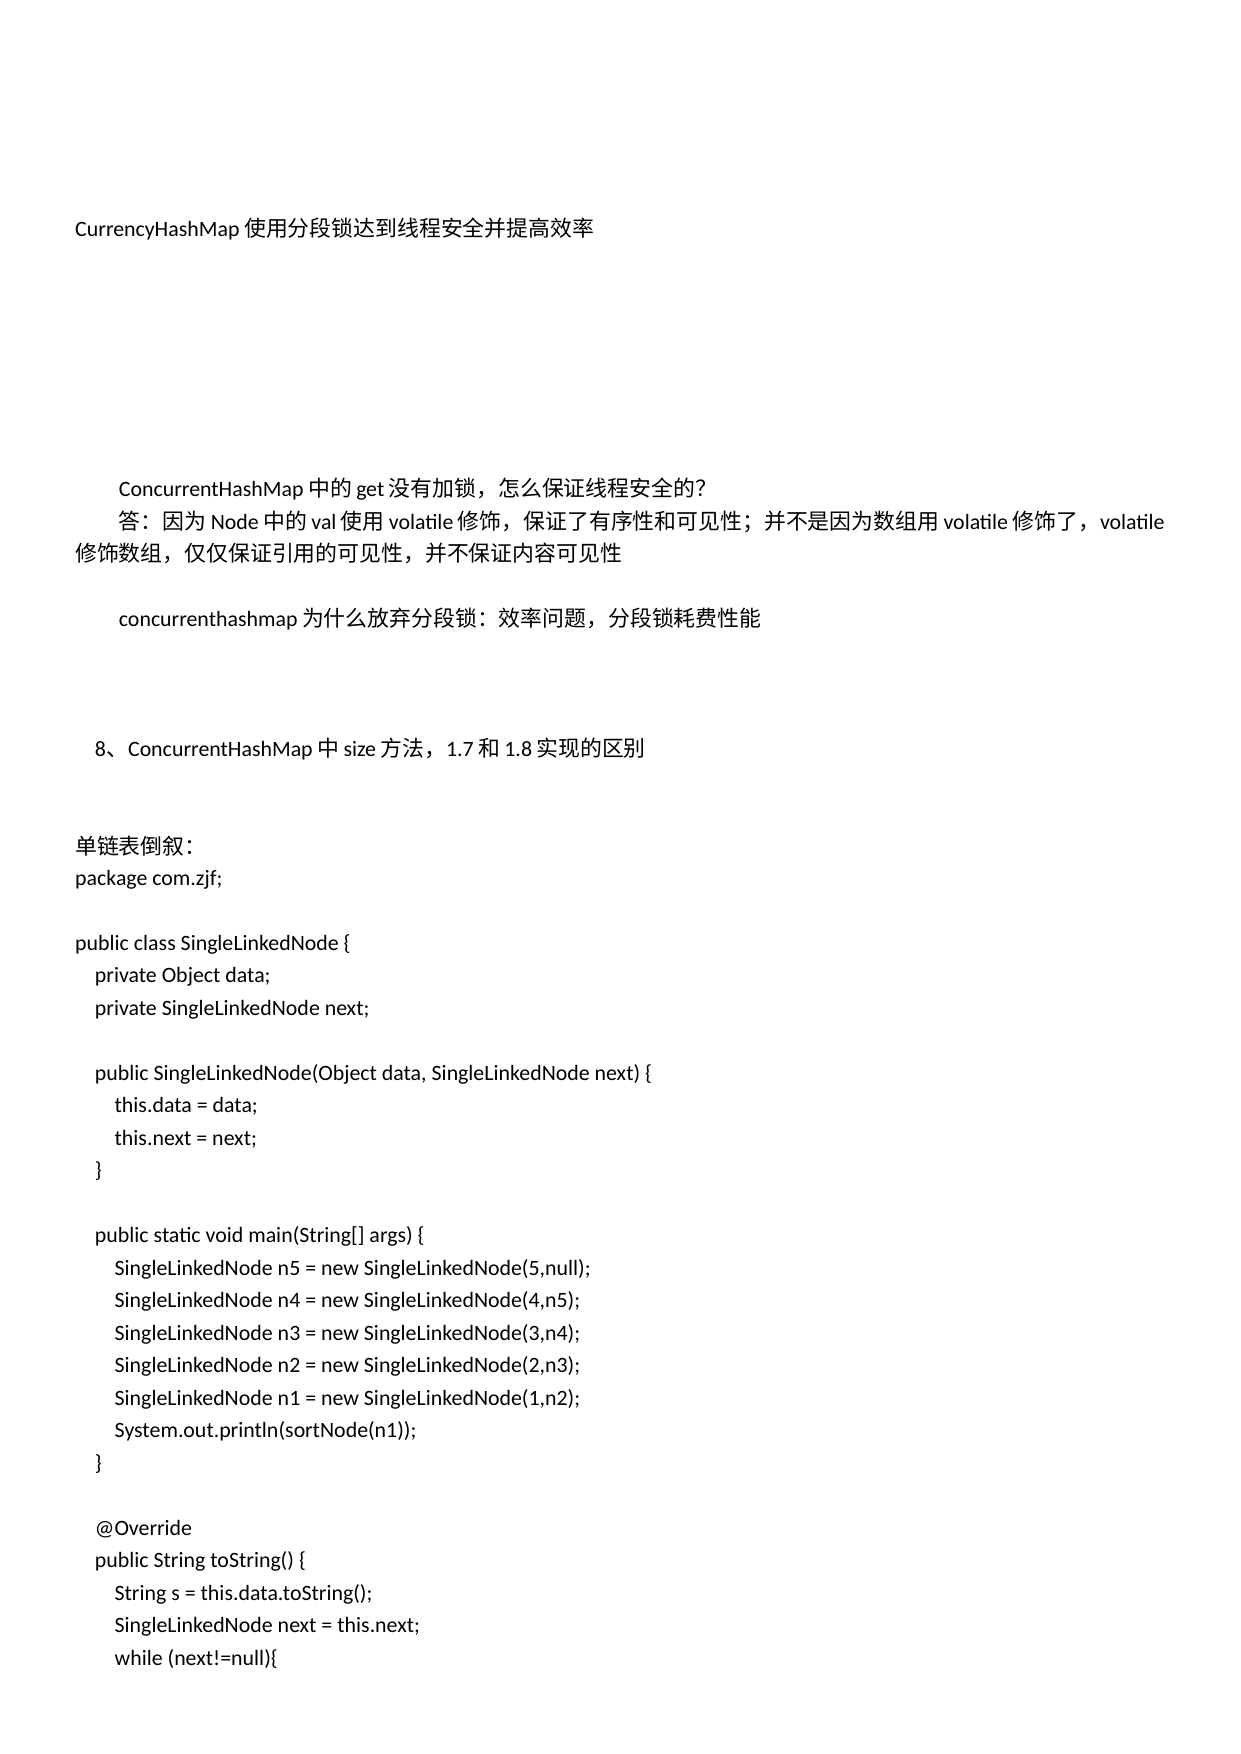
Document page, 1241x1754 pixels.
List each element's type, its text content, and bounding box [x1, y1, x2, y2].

text 答：因为Node中的val使用volatile修饰，保证了有序性和可见性；并不是因为数组用volatile修饰了，volatile修饰数组，仅仅保证引用的可见性，并不保证内容可见性 [75, 503, 1165, 568]
text 单链表倒叙： [75, 828, 1165, 861]
text SingleLinkedNode n2 = new SingleLinkedNode(2,n3); [75, 1348, 1165, 1381]
text ConcurrentHashMap中的get没有加锁，怎么保证线程安全的？ [75, 471, 1165, 503]
text public class SingleLinkedNode { [75, 926, 1165, 958]
text CurrencyHashMap使用分段锁达到线程安全并提高效率 [75, 211, 1165, 243]
text String s = this.data.toString(); [75, 1576, 1165, 1608]
text while (next!=null){ [75, 1641, 1165, 1673]
text SingleLinkedNode n1 = new SingleLinkedNode(1,n2); [75, 1381, 1165, 1413]
text SingleLinkedNode n3 = new SingleLinkedNode(3,n4); [75, 1316, 1165, 1348]
text @Override [75, 1511, 1165, 1543]
text 8、ConcurrentHashMap中size方法，1.7和1.8实现的区别 [75, 731, 1165, 763]
text private SingleLinkedNode next; [75, 991, 1165, 1023]
text SingleLinkedNode next = this.next; [75, 1608, 1165, 1641]
text public SingleLinkedNode(Object data, SingleLinkedNode next) { [75, 1056, 1165, 1088]
text package com.zjf; [75, 861, 1165, 893]
text concurrenthashmap为什么放弃分段锁：效率问题，分段锁耗费性能 [75, 601, 1165, 633]
text private Object data; [75, 958, 1165, 991]
text } [75, 1446, 1165, 1478]
text this.data = data; [75, 1088, 1165, 1121]
text this.next = next; [75, 1121, 1165, 1153]
text } [75, 1153, 1165, 1186]
text public static void main(String[] args) { [75, 1218, 1165, 1251]
text public String toString() { [75, 1543, 1165, 1576]
text SingleLinkedNode n5 = new SingleLinkedNode(5,null); [75, 1251, 1165, 1283]
text System.out.println(sortNode(n1)); [75, 1413, 1165, 1446]
text SingleLinkedNode n4 = new SingleLinkedNode(4,n5); [75, 1283, 1165, 1316]
